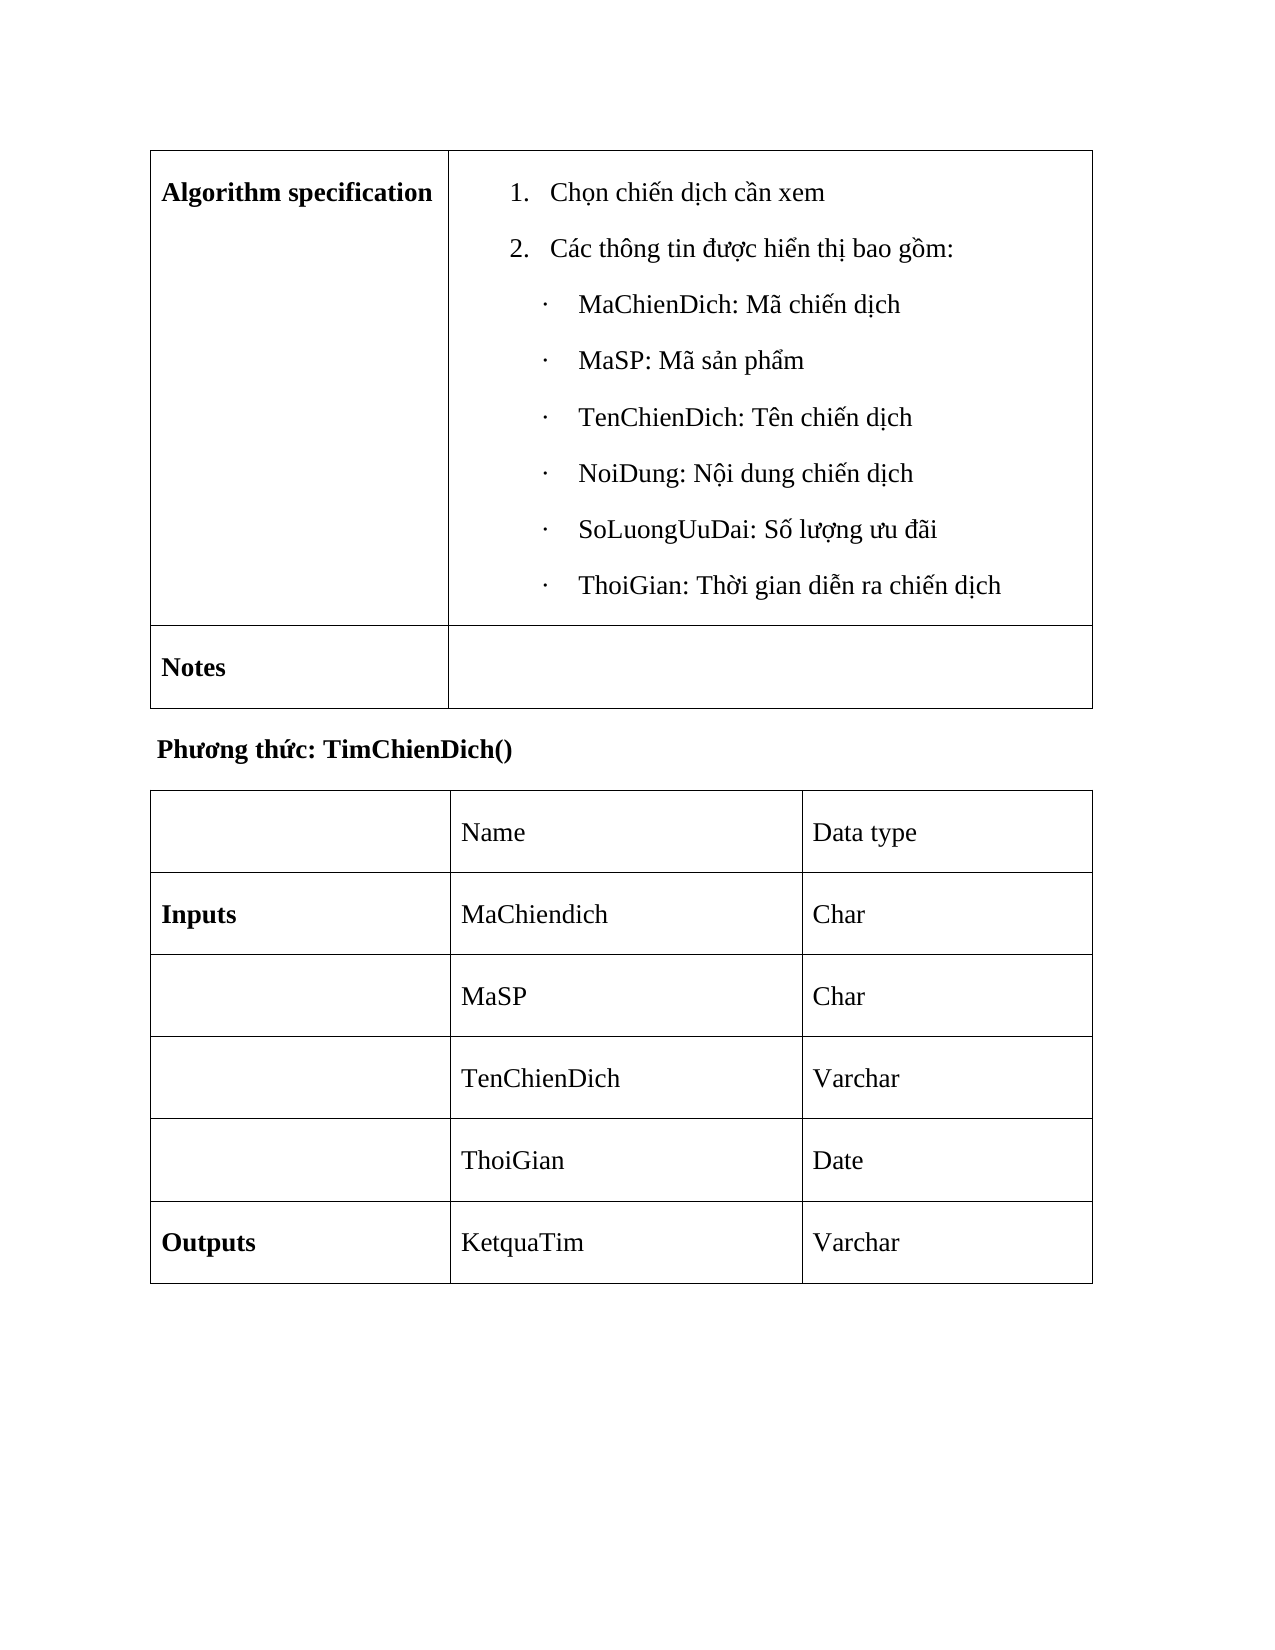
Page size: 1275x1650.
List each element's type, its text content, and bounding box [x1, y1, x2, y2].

table_cell Inputs [151, 873, 450, 954]
table_cell MaChiendich [451, 873, 802, 954]
table_cell [151, 1119, 450, 1201]
table_cell 1. Chọn chiến dịch cần xem 2. Các thông tin được hiển thị bao gồm: · MaChienDich: Mã chiến dịch · MaSP: Mã sản phẩm · TenChienDich: Tên chiến dịch · NoiDung: Nội dung chiến dịch · SoLuongUuDai: Số lượng ưu đãi · ThoiGian: Thời gian diễn ra chiến dịch [449, 151, 1092, 625]
table_cell Algorithm specification [151, 151, 448, 625]
table_cell Char [803, 873, 1092, 954]
table_cell ThoiGian [451, 1119, 802, 1201]
table_cell Date [803, 1119, 1092, 1201]
table_cell [151, 955, 450, 1036]
table_header [151, 791, 450, 872]
table_cell [151, 1037, 450, 1118]
table_cell TenChienDich [451, 1037, 802, 1118]
table_cell [449, 626, 1092, 707]
table_cell Varchar [803, 1202, 1092, 1283]
table_cell Outputs [151, 1202, 450, 1283]
text Phương thức: TimChienDich() [150, 733, 1125, 764]
table_cell KetquaTim [451, 1202, 802, 1283]
table_cell MaSP [451, 955, 802, 1036]
table_header Data type [803, 791, 1092, 872]
table_cell Varchar [803, 1037, 1092, 1118]
table_cell Char [803, 955, 1092, 1036]
table_header Name [451, 791, 802, 872]
table_cell Notes [151, 626, 448, 707]
